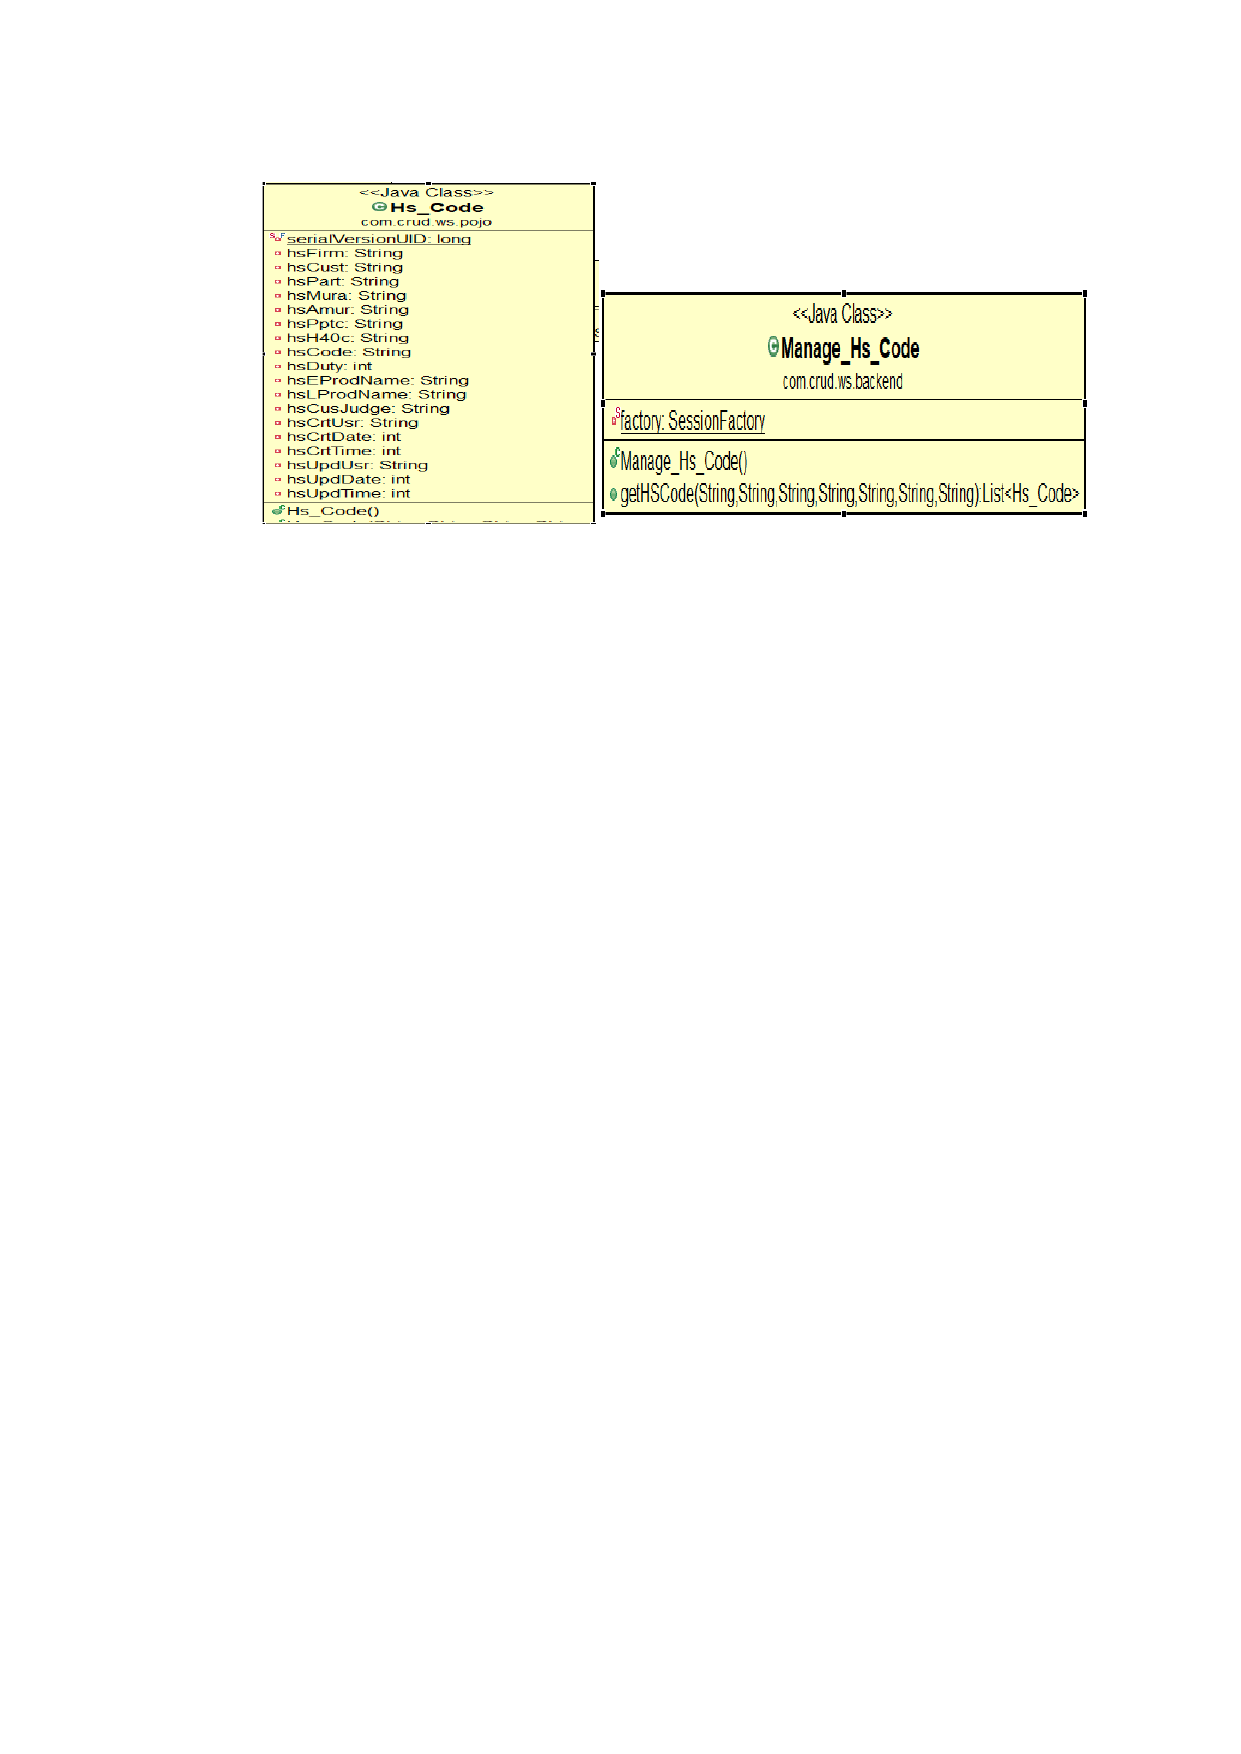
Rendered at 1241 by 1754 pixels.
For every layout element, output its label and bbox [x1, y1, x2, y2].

picture [262, 182, 1088, 524]
